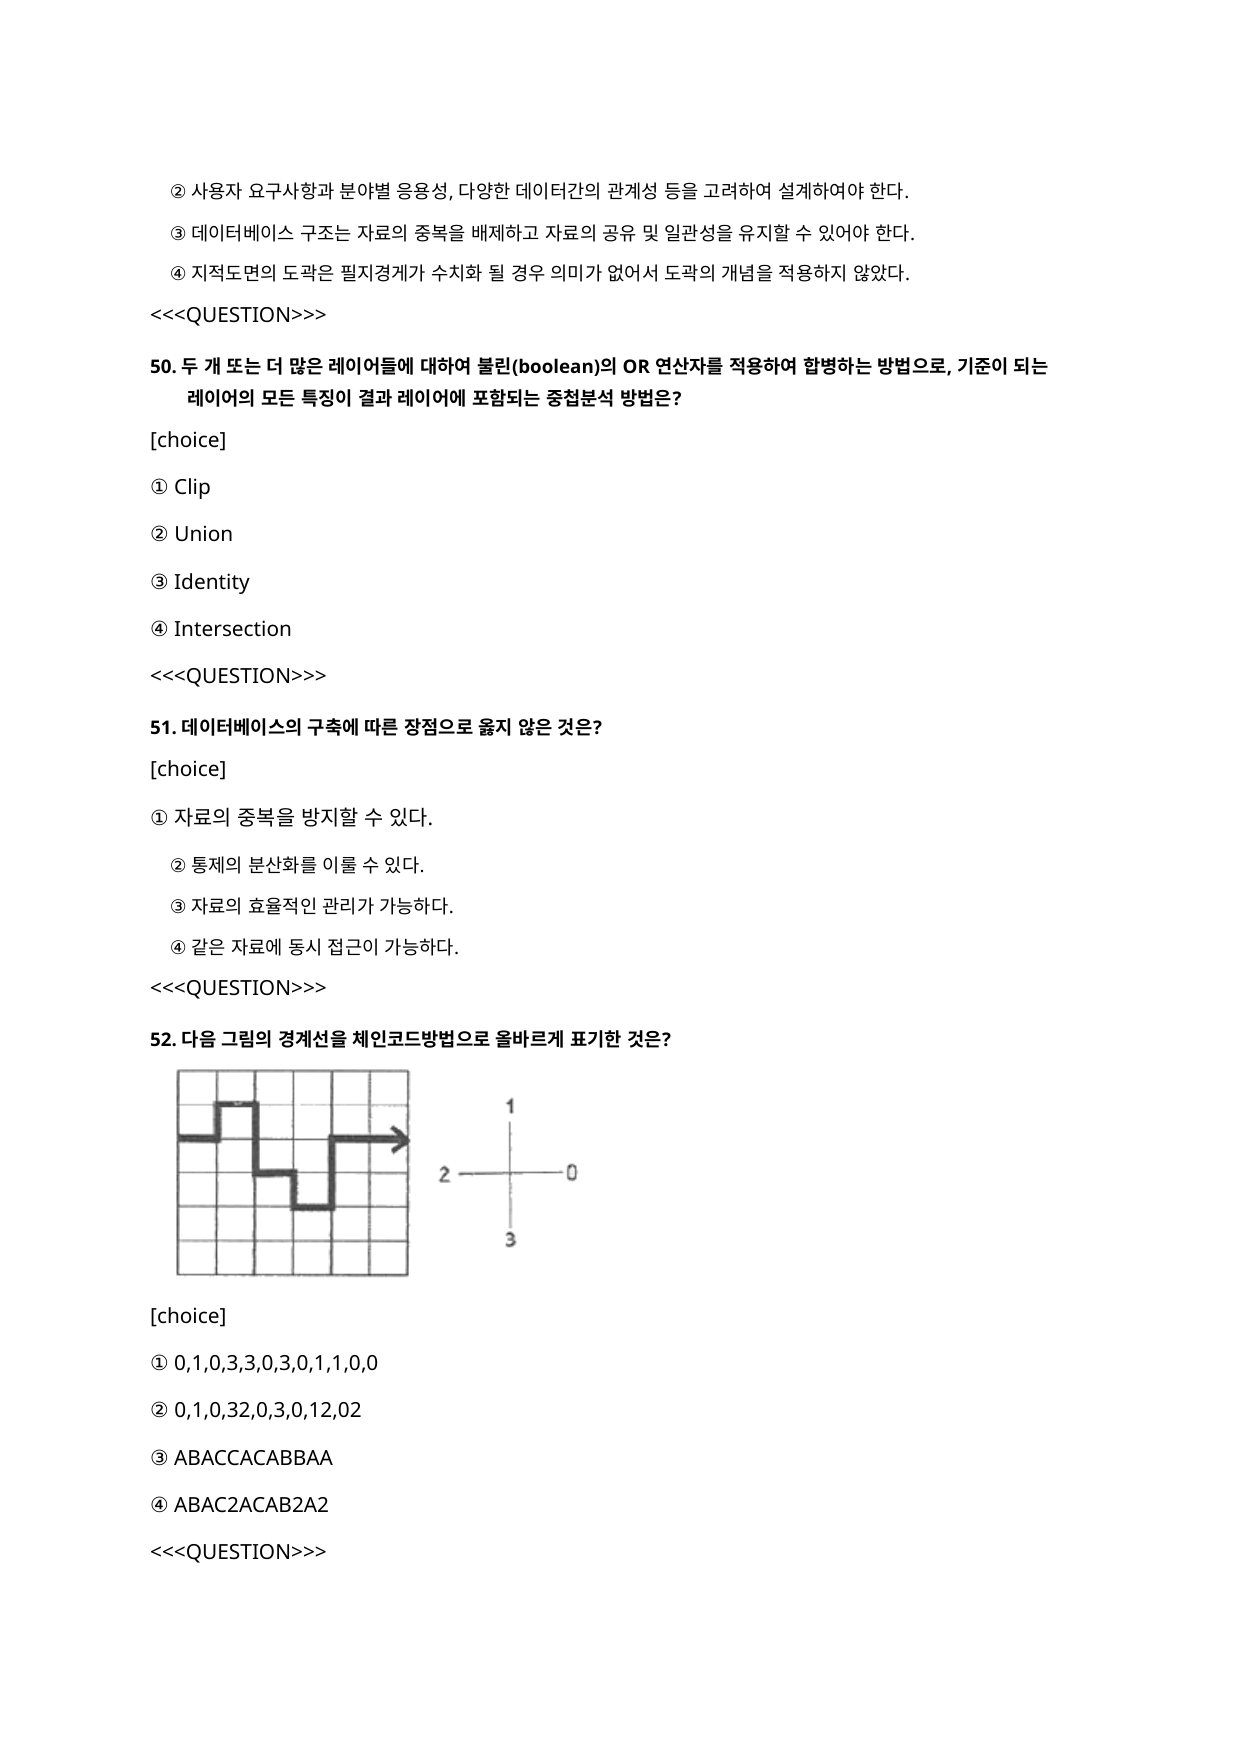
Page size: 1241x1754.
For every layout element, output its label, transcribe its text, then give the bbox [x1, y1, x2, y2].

text ① 0,1,0,3,3,0,3,0,1,1,0,0 [150, 1348, 1090, 1376]
text [choice] [150, 1301, 1090, 1329]
text ④ 같은 자료에 동시 접근이 가능하다. [150, 932, 1090, 959]
text 52. 다음 그림의 경계선을 체인코드방법으로 올바르게 표기한 것은? [150, 1025, 1090, 1052]
text <<<QUESTION>>> [150, 1537, 1090, 1566]
text <<<QUESTION>>> [150, 973, 1090, 1002]
picture [169, 1065, 583, 1282]
text ④ ABAC2ACAB2A2 [150, 1490, 1090, 1518]
text ① 자료의 중복을 방지할 수 있다. [150, 801, 1090, 831]
text ④ 지적도면의 도곽은 필지경게가 수치화 될 경우 의미가 없어서 도곽의 개념을 적용하지 않았다. [150, 259, 1090, 286]
text ③ 자료의 효율적인 관리가 가능하다. [150, 891, 1090, 919]
text ② 0,1,0,32,0,3,0,12,02 [150, 1395, 1090, 1424]
text [choice] [150, 425, 1090, 453]
text 50. 두 개 또는 더 많은 레이어들에 대하여 불린(boolean)의 OR 연산자를 적용하여 합병하는 방법으로, 기준이 되는 레이어의 모든 특징이 결과 레이어에 포함되는 중첩분석 방법은? [150, 351, 1090, 411]
text <<<QUESTION>>> [150, 300, 1090, 328]
text <<<QUESTION>>> [150, 661, 1090, 690]
text ② 사용자 요구사항과 분야별 응용성, 다양한 데이터간의 관계성 등을 고려하여 설계하여야 한다. [150, 177, 1090, 204]
text ③ ABACCACABBAA [150, 1443, 1090, 1471]
text ② 통제의 분산화를 이룰 수 있다. [150, 851, 1090, 878]
text [choice] [150, 754, 1090, 782]
text ③ 데이터베이스 구조는 자료의 중복을 배제하고 자료의 공유 및 일관성을 유지할 수 있어야 한다. [150, 218, 1090, 245]
text ③ Identity [150, 567, 1090, 595]
text ② Union [150, 519, 1090, 548]
text ① Clip [150, 472, 1090, 501]
text ④ Intersection [150, 614, 1090, 643]
text 51. 데이터베이스의 구축에 따른 장점으로 옳지 않은 것은? [150, 713, 1090, 740]
